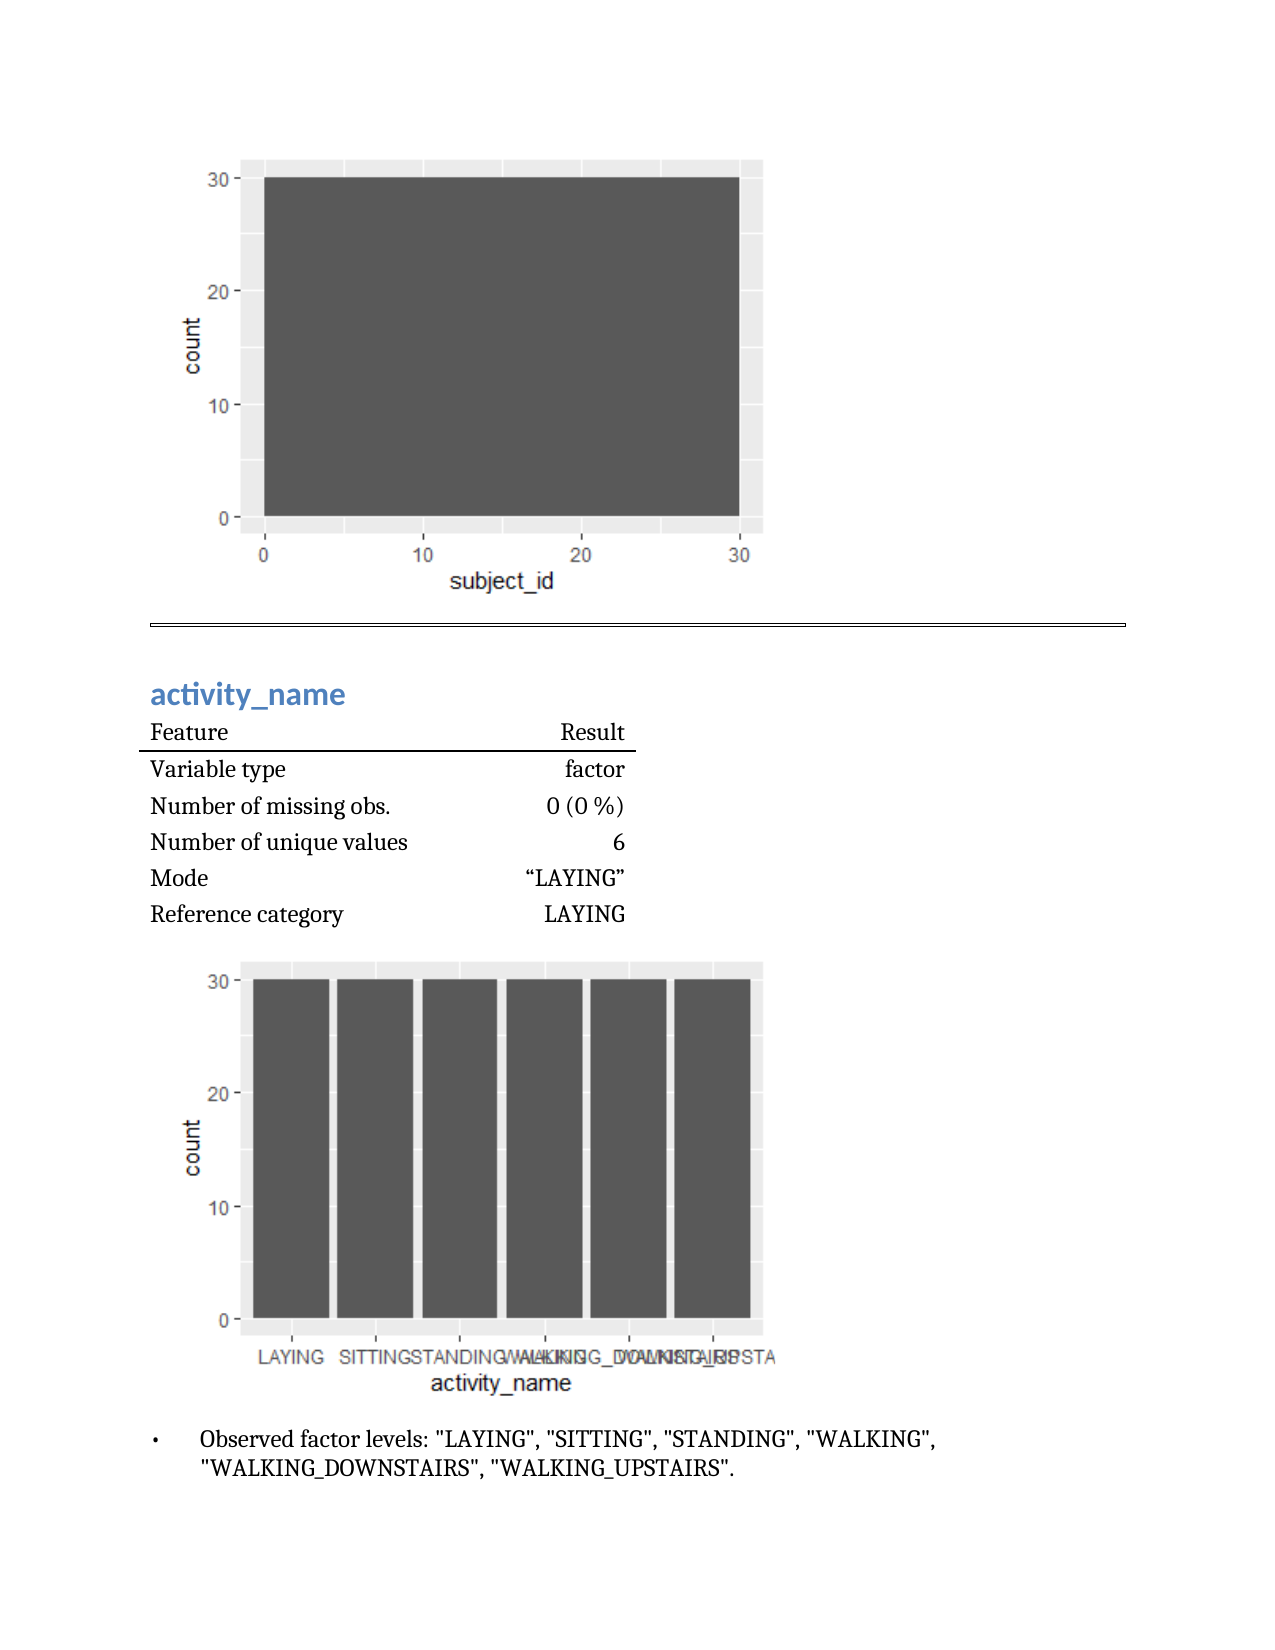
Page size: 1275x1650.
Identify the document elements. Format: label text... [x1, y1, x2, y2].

table_cell factor [488, 752, 636, 788]
table_cell Variable type [139, 752, 488, 788]
picture [168, 951, 776, 1407]
subtitle activity_name [150, 673, 1125, 714]
table_cell Reference category [139, 897, 488, 933]
list Observed factor levels: "LAYING", "SITTING", "STANDING", "WALKING", "WALKING_DOWNSTAIRS", "WALKING_UPSTAIRS". [150, 1425, 1125, 1482]
table_cell Number of unique values [139, 824, 488, 860]
picture [168, 150, 776, 605]
table_cell 0 (0 %) [488, 788, 636, 824]
table_cell 6 [488, 824, 636, 860]
table_header Result [488, 714, 636, 750]
table_cell LAYING [488, 897, 636, 933]
table_cell Number of missing obs. [139, 788, 488, 824]
table_cell “LAYING” [488, 860, 636, 897]
table_cell Mode [139, 860, 488, 897]
table_header Feature [139, 714, 488, 750]
